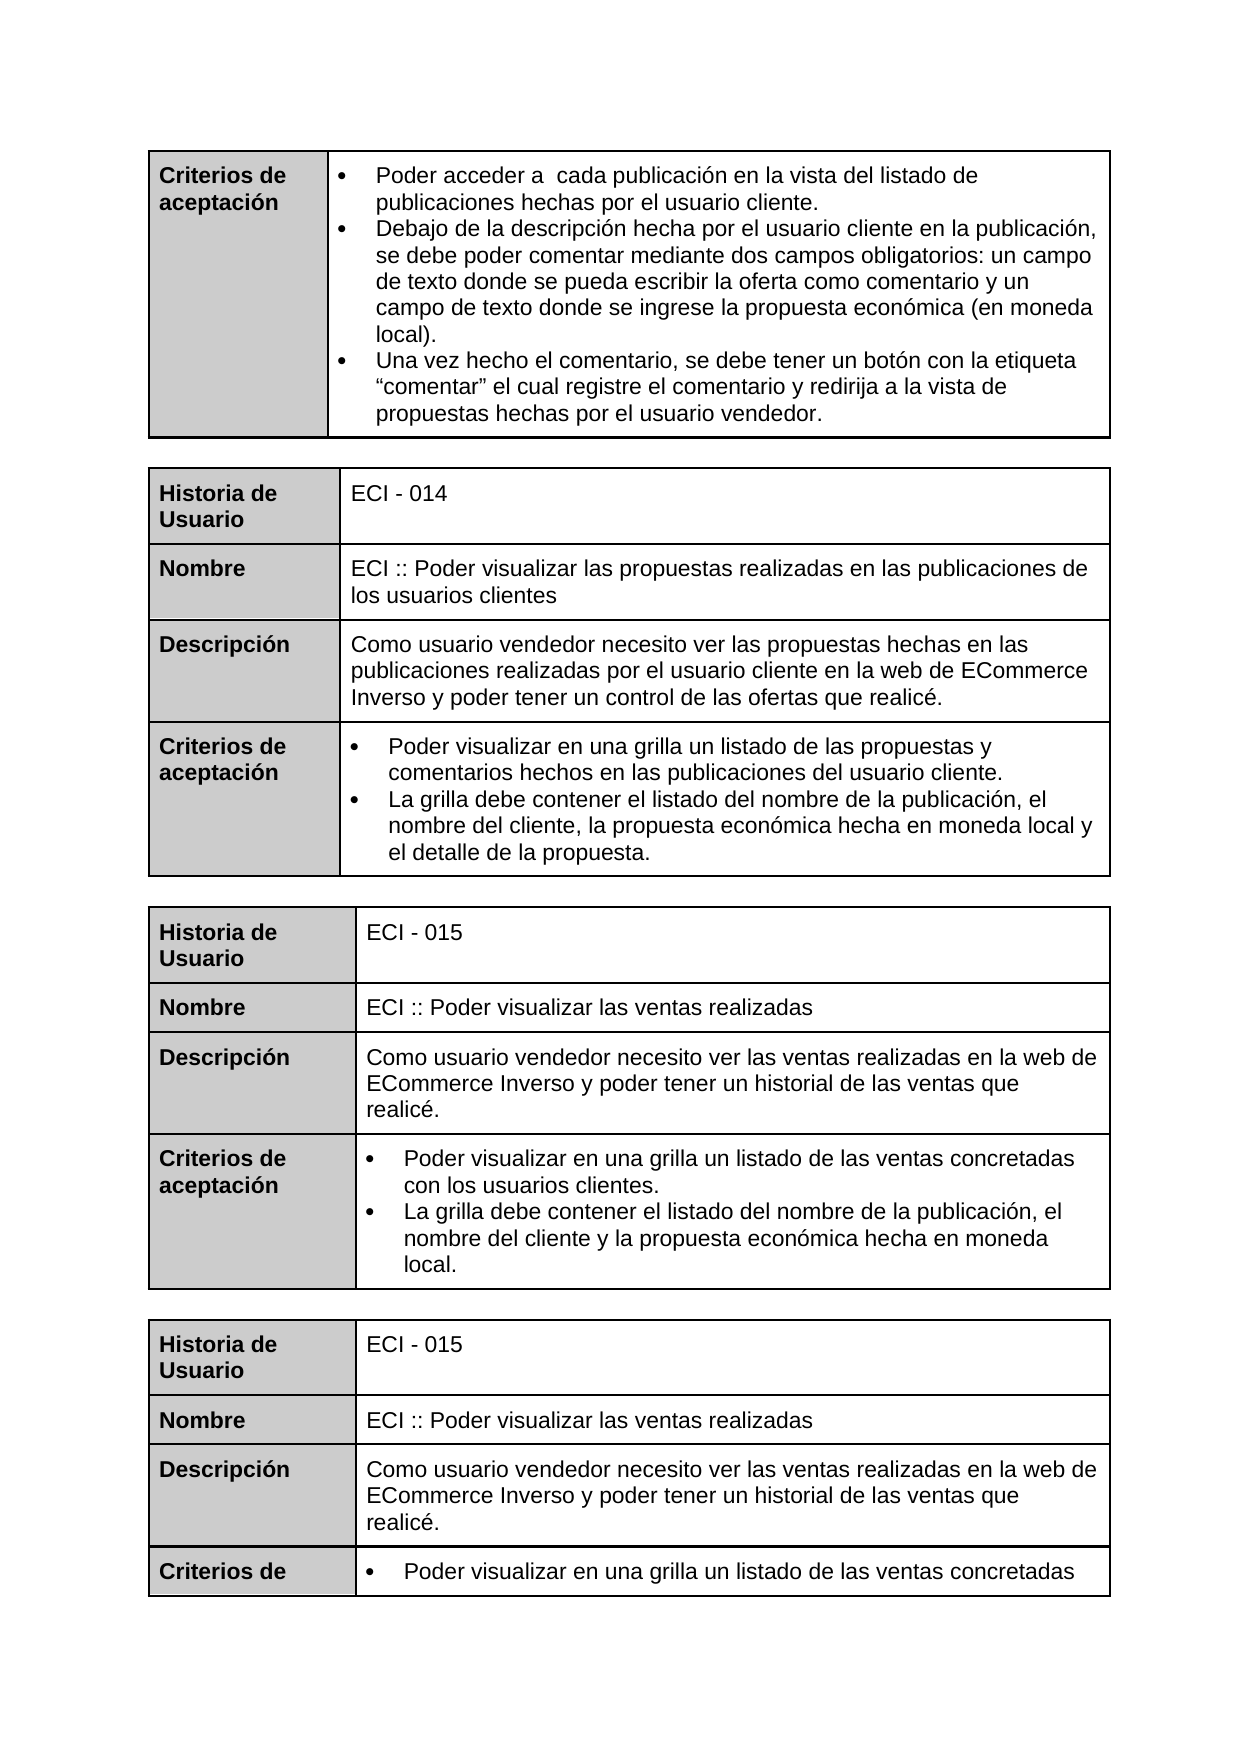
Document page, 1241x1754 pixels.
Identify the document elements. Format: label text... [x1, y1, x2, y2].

table_cell ECI :: Poder visualizar las propuestas realizadas en las publicaciones de los usuarios clientes [341, 545, 1109, 618]
table_cell Criterios de aceptación [150, 1135, 355, 1288]
table_header ECI - 014 [341, 469, 1109, 543]
table_header Historia de Usuario [150, 908, 355, 982]
table_cell Como usuario vendedor necesito ver las propuestas hechas en las publicaciones realizadas por el usuario cliente en la web de ECommerce Inverso y poder tener un control de las ofertas que realicé. [341, 621, 1109, 721]
table_cell Criterios de aceptación [150, 152, 327, 436]
table_cell Nombre [150, 545, 339, 618]
table_cell Descripción [150, 621, 339, 721]
table_header ECI - 015 [357, 1321, 1109, 1394]
table_cell Criterios de aceptación [150, 1548, 355, 1594]
table_header ECI - 015 [357, 908, 1109, 982]
table_cell Nombre [150, 1396, 355, 1443]
table_cell Como usuario vendedor necesito ver las ventas realizadas en la web de ECommerce Inverso y poder tener un historial de las ventas que realicé. [357, 1033, 1109, 1133]
table_cell Como usuario vendedor necesito ver las ventas realizadas en la web de ECommerce Inverso y poder tener un historial de las ventas que realicé. [357, 1445, 1109, 1545]
table_cell Criterios de aceptación [150, 723, 339, 875]
table_cell Poder visualizar en una grilla un listado de las propuestas y comentarios hechos en las publicaciones del usuario cliente. La grilla debe contener el listado del nombre de la publicación, el nombre del cliente, la propuesta económica hecha en moneda local y el detalle de la propuesta. [341, 723, 1109, 875]
table_header Historia de Usuario [150, 469, 339, 543]
table_header Historia de Usuario [150, 1321, 355, 1394]
table_cell Poder acceder a cada publicación en la vista del listado de publicaciones hechas por el usuario cliente. Debajo de la descripción hecha por el usuario cliente en la publicación, se debe poder comentar mediante dos campos obligatorios: un campo de texto donde se pueda escribir la oferta como comentario y un campo de texto donde se ingrese la propuesta económica (en moneda local). Una vez hecho el comentario, se debe tener un botón con la etiqueta “comentar” el cual registre el comentario y redirija a la vista de propuestas hechas por el usuario vendedor. [329, 152, 1109, 436]
table_cell ECI :: Poder visualizar las ventas realizadas [357, 984, 1109, 1031]
table_cell Descripción [150, 1033, 355, 1133]
table_cell ECI :: Poder visualizar las ventas realizadas [357, 1396, 1109, 1443]
table_cell Descripción [150, 1445, 355, 1545]
table_cell Nombre [150, 984, 355, 1031]
